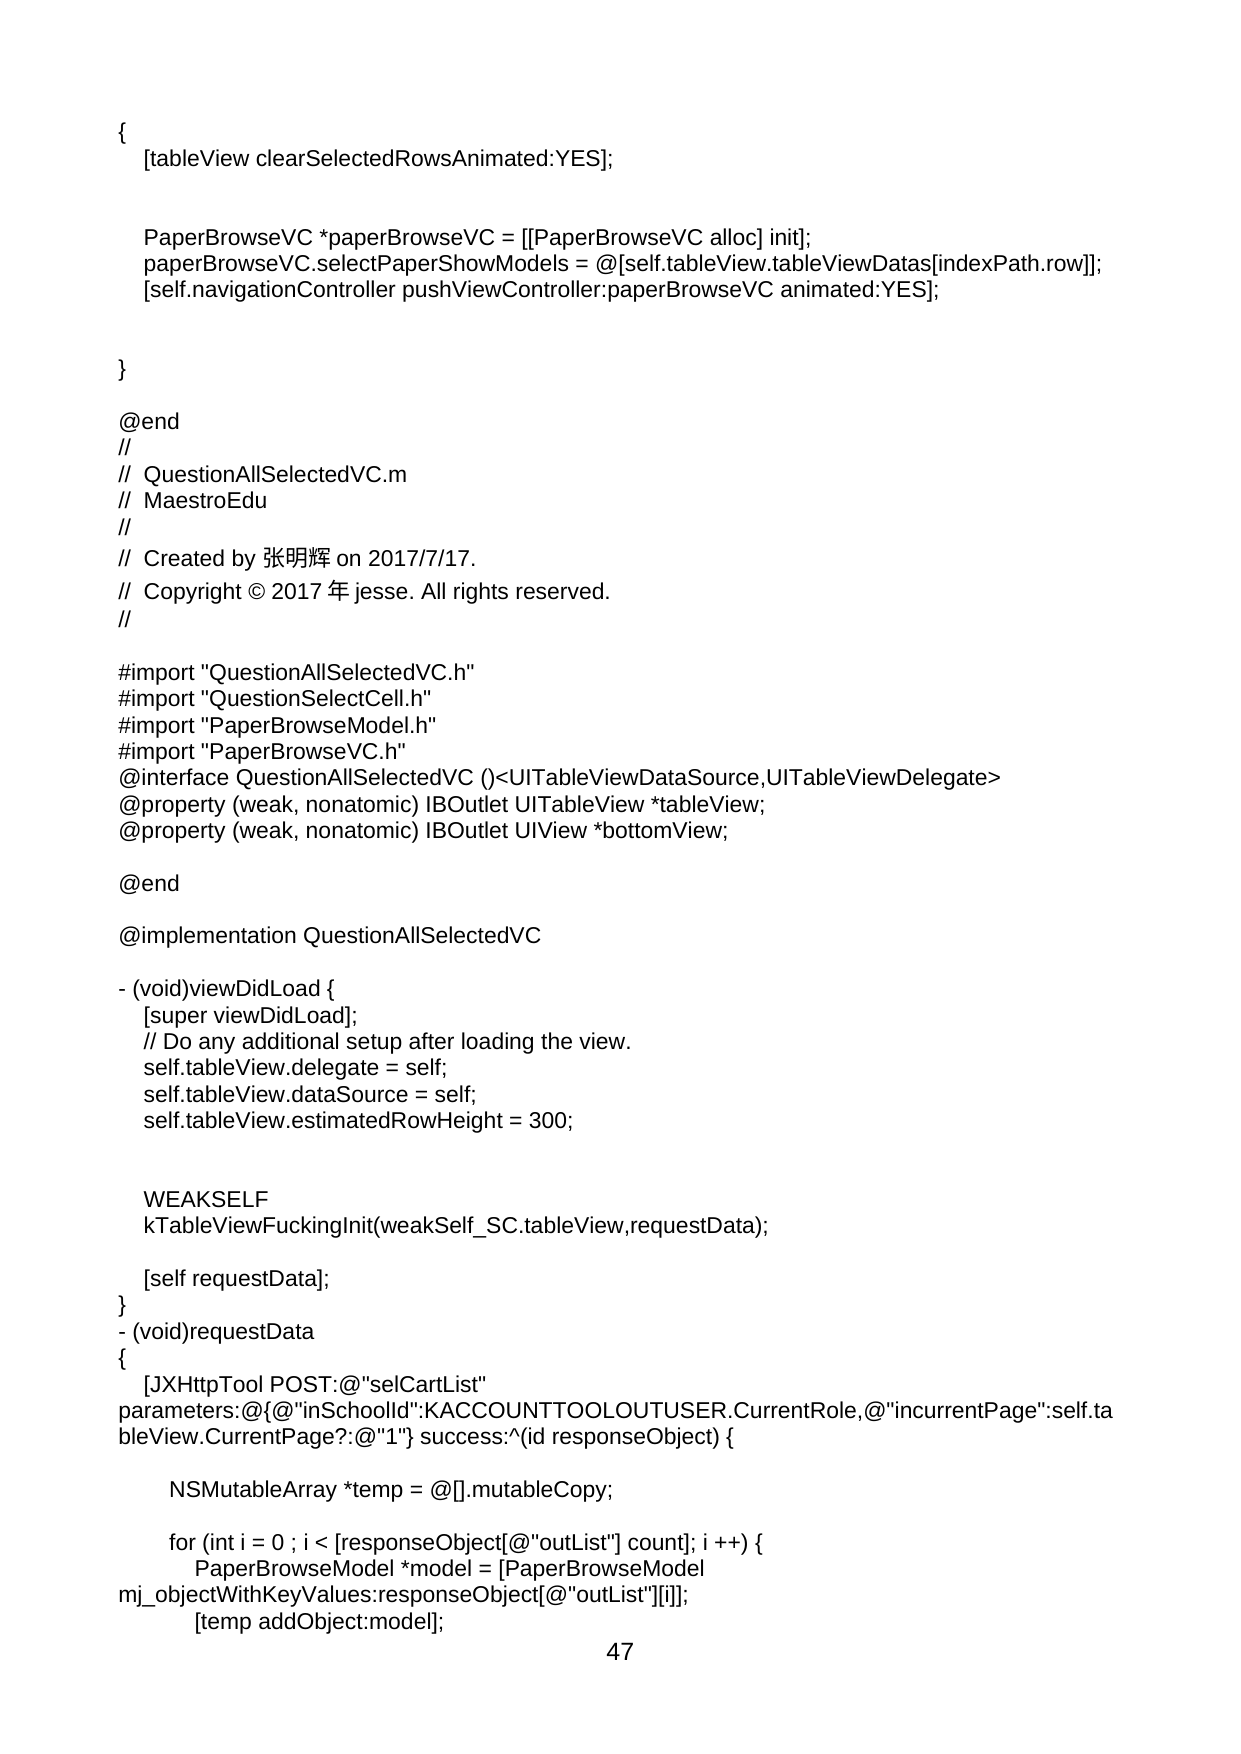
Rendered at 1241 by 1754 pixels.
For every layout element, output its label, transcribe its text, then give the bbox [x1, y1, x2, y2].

text @interface QuestionAllSelectedVC ()<UITableViewDataSource,UITableViewDelegate> [118, 764, 1122, 791]
text [temp addObject:model]; [118, 1608, 1122, 1634]
text [self.navigationController pushViewController:paperBrowseVC animated:YES]; [118, 276, 1122, 303]
text WEAKSELF [118, 1186, 1122, 1212]
text [self requestData]; [118, 1265, 1122, 1291]
text { [118, 118, 1122, 144]
text @property (weak, nonatomic) IBOutlet UIView *bottomView; [118, 817, 1122, 843]
text - (void)requestData [118, 1318, 1122, 1344]
text @end [118, 408, 1122, 434]
text #import "PaperBrowseModel.h" [118, 712, 1122, 738]
text // [118, 606, 1122, 633]
text [super viewDidLoad]; [118, 1002, 1122, 1028]
text // Copyright © 2017年 jesse. All rights reserved. [118, 573, 1122, 606]
text for (int i = 0 ; i < [responseObject[@"outList"] count]; i ++) { [118, 1529, 1122, 1555]
text // [118, 513, 1122, 540]
text // Do any additional setup after loading the view. [118, 1028, 1122, 1054]
text PaperBrowseVC *paperBrowseVC = [[PaperBrowseVC alloc] init]; [118, 223, 1122, 250]
text PaperBrowseModel *model = [PaperBrowseModel mj_objectWithKeyValues:responseObject[@"outList"][i]]; [118, 1555, 1122, 1608]
text } [118, 1291, 1122, 1318]
text #import "QuestionSelectCell.h" [118, 685, 1122, 712]
text [tableView clearSelectedRowsAnimated:YES]; [118, 144, 1122, 171]
text @implementation QuestionAllSelectedVC [118, 922, 1122, 949]
text #import "QuestionAllSelectedVC.h" [118, 659, 1122, 685]
text // Created by 张明辉 on 2017/7/17. [118, 540, 1122, 573]
text #import "PaperBrowseVC.h" [118, 738, 1122, 764]
text // QuestionAllSelectedVC.m [118, 461, 1122, 487]
text // MaestroEdu [118, 487, 1122, 513]
text paperBrowseVC.selectPaperShowModels = @[self.tableView.tableViewDatas[indexPath.row]]; [118, 250, 1122, 276]
text kTableViewFuckingInit(weakSelf_SC.tableView,requestData); [118, 1212, 1122, 1239]
text { [118, 1344, 1122, 1371]
text self.tableView.dataSource = self; [118, 1081, 1122, 1107]
text self.tableView.estimatedRowHeight = 300; [118, 1107, 1122, 1133]
text @end [118, 870, 1122, 896]
text - (void)viewDidLoad { [118, 975, 1122, 1002]
text self.tableView.delegate = self; [118, 1054, 1122, 1081]
text NSMutableArray *temp = @[].mutableCopy; [118, 1476, 1122, 1502]
text [JXHttpTool POST:@"selCartList" parameters:@{@"inSchoolId":KACCOUNTTOOLOUTUSER.CurrentRole,@"incurrentPage":self.tableView.CurrentPage?:@"1"} success:^(id responseObject) { [118, 1371, 1122, 1449]
text // [118, 434, 1122, 461]
text @property (weak, nonatomic) IBOutlet UITableView *tableView; [118, 791, 1122, 817]
text } [118, 355, 1122, 382]
